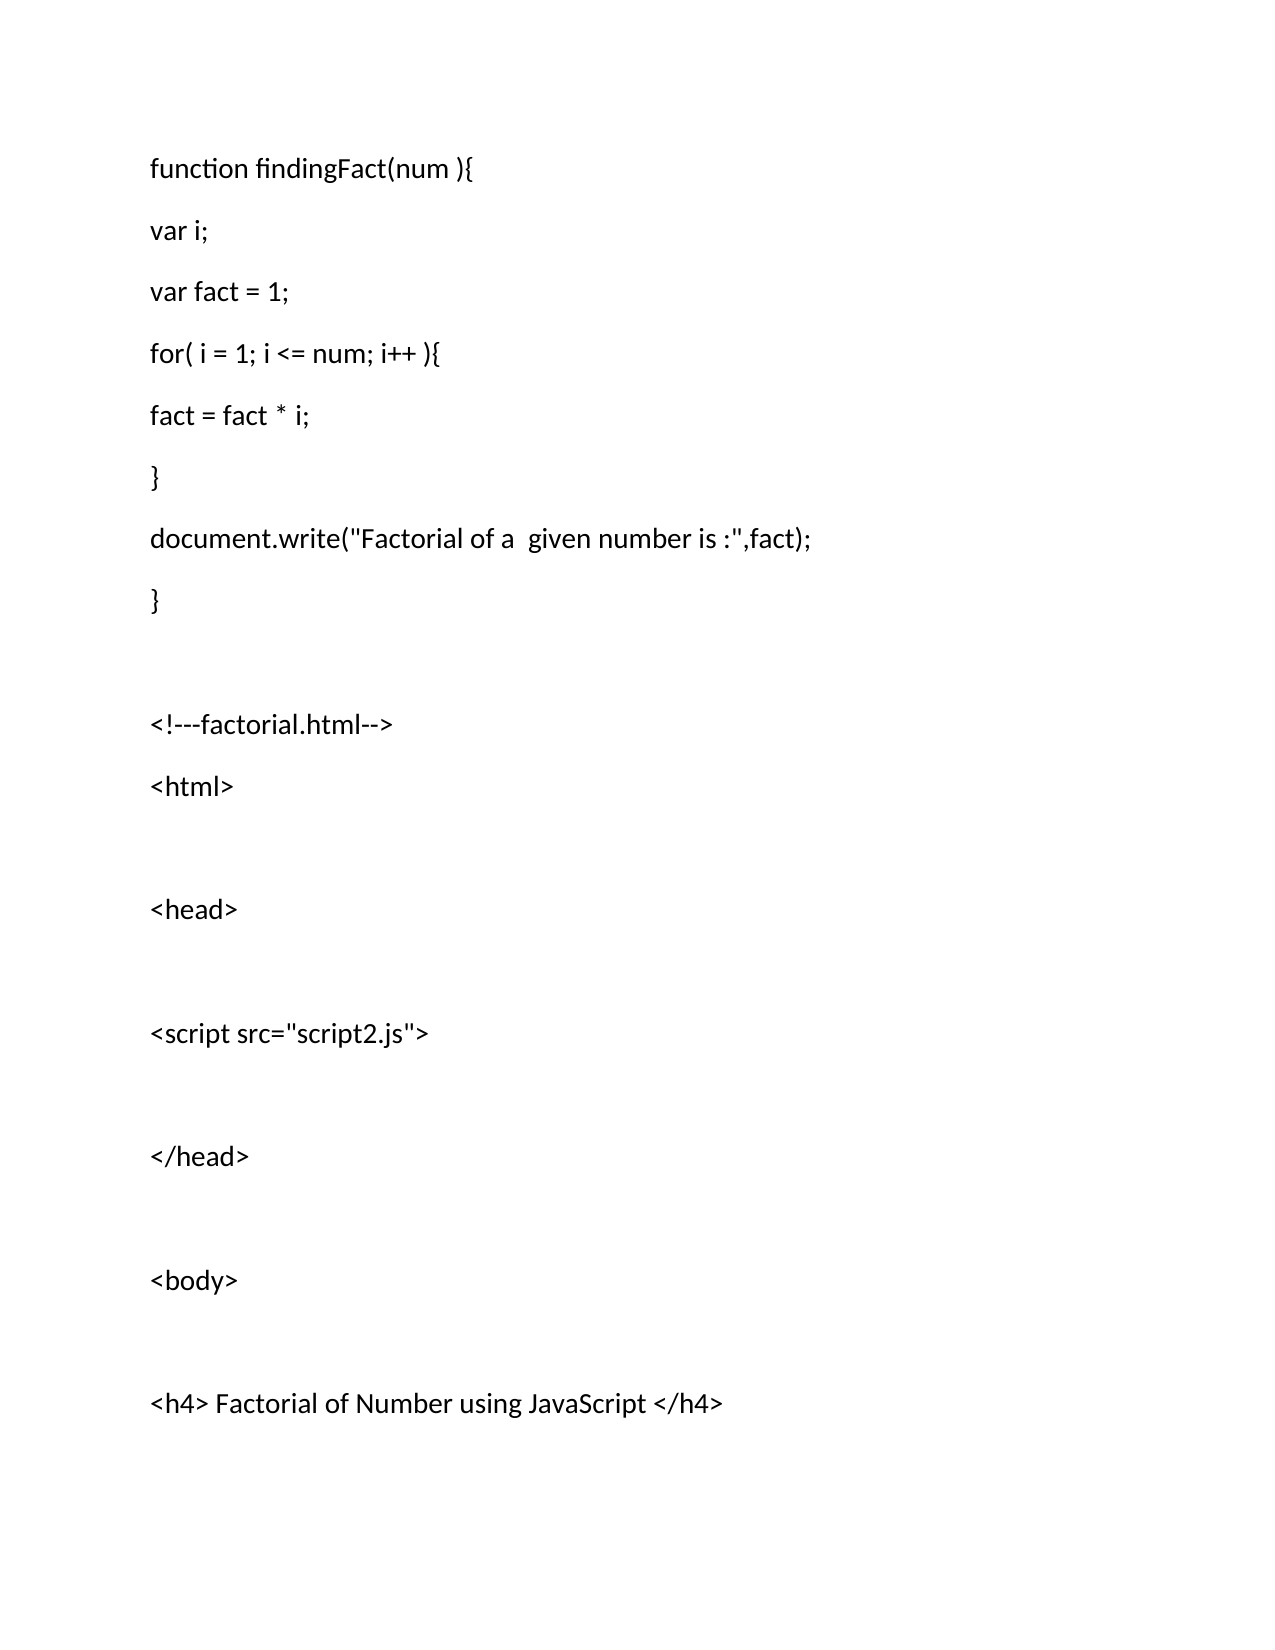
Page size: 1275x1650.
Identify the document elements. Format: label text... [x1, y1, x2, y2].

text <h4> Factorial of Number using JavaScript </h4> [150, 1385, 1125, 1421]
text <body> [150, 1262, 1125, 1297]
text document.write("Factorial of a given number is :",fact); [150, 521, 1125, 556]
text for( i = 1; i <= num; i++ ){ [150, 335, 1125, 371]
text var fact = 1; [150, 273, 1125, 309]
text } [150, 582, 1125, 618]
text <html> [150, 768, 1125, 803]
text </head> [150, 1138, 1125, 1174]
text <!---factorial.html--> [150, 706, 1125, 742]
text var i; [150, 212, 1125, 247]
text function findingFact(num ){ [150, 150, 1125, 186]
text <head> [150, 891, 1125, 927]
text } [150, 459, 1125, 494]
text <script src="script2.js"> [150, 1015, 1125, 1050]
text fact = fact * i; [150, 397, 1125, 433]
